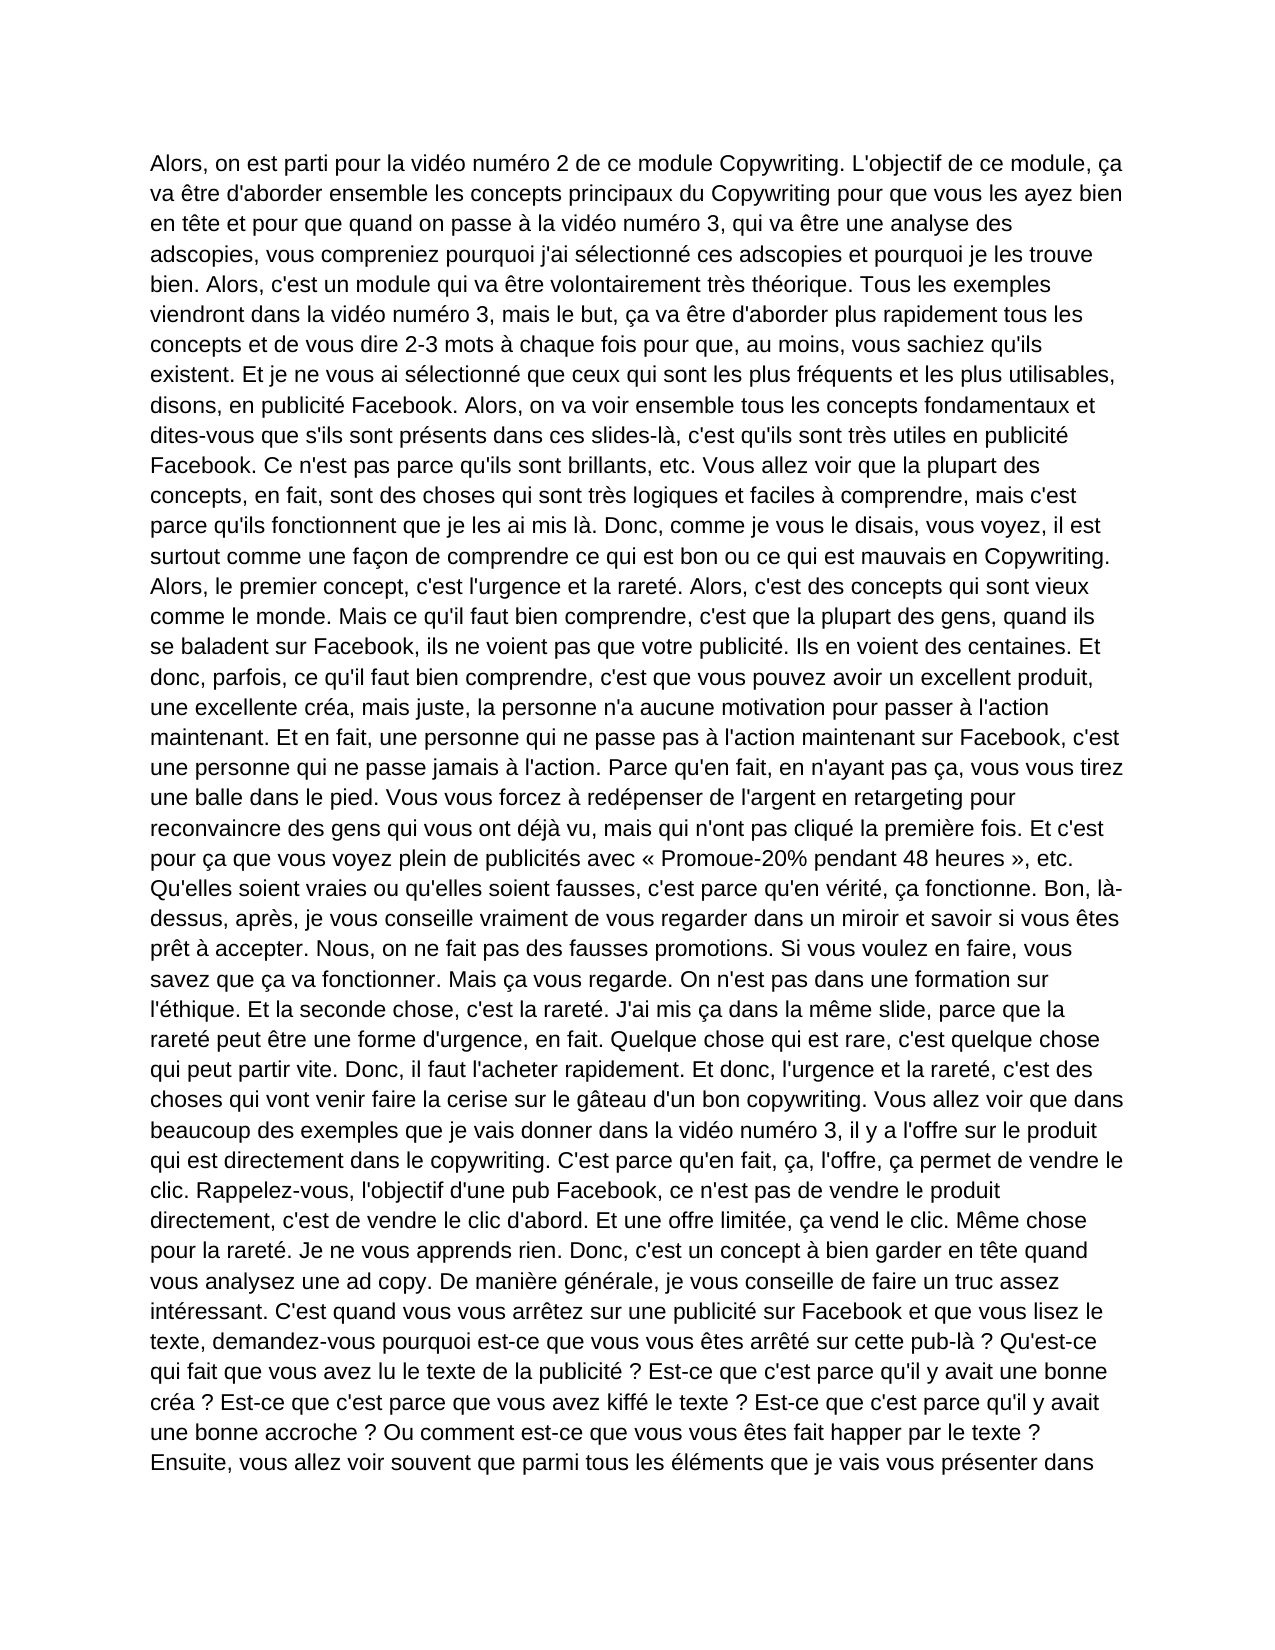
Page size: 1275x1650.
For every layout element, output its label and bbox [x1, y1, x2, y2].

text [150, 150, 1125, 1475]
